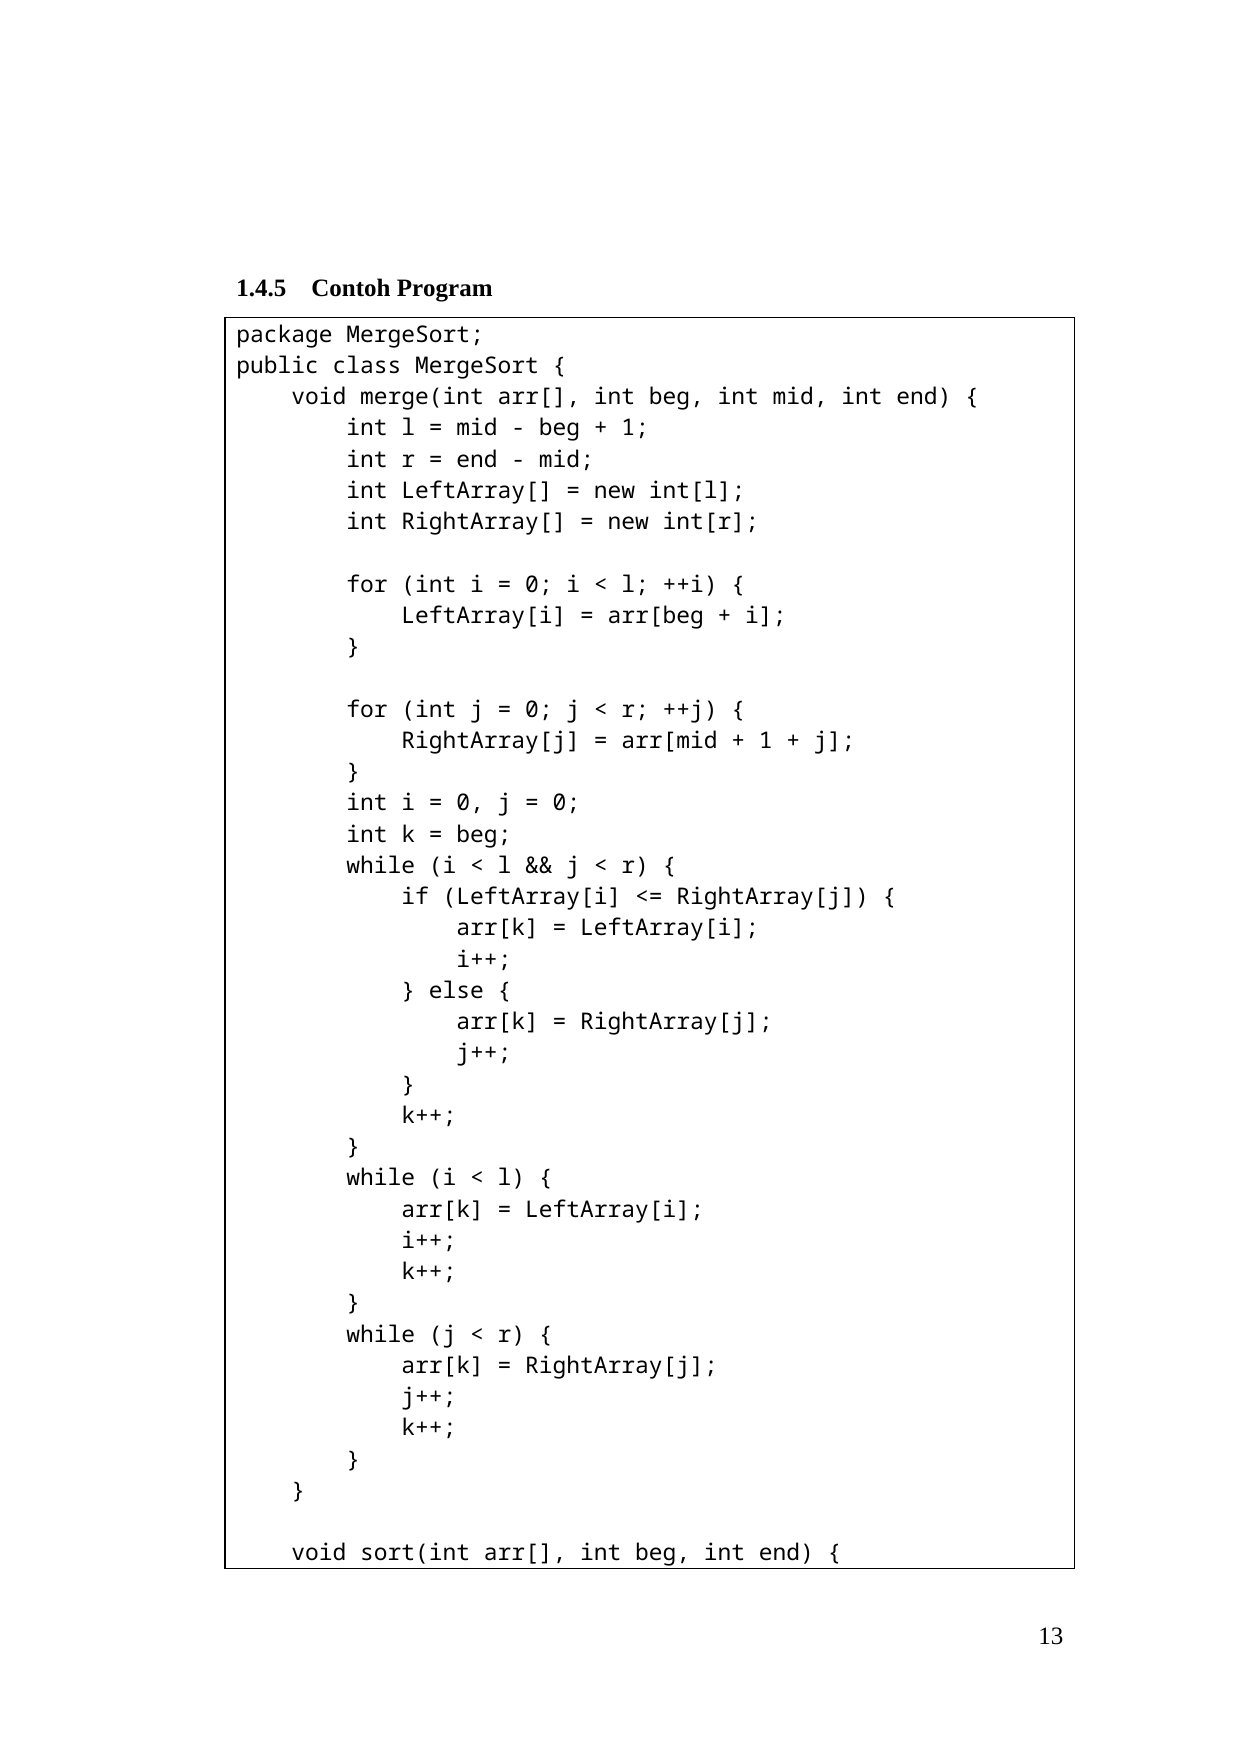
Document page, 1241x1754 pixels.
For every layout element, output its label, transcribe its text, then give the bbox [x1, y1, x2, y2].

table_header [226, 318, 1074, 1568]
subtitle Contoh Program [236, 273, 1063, 302]
